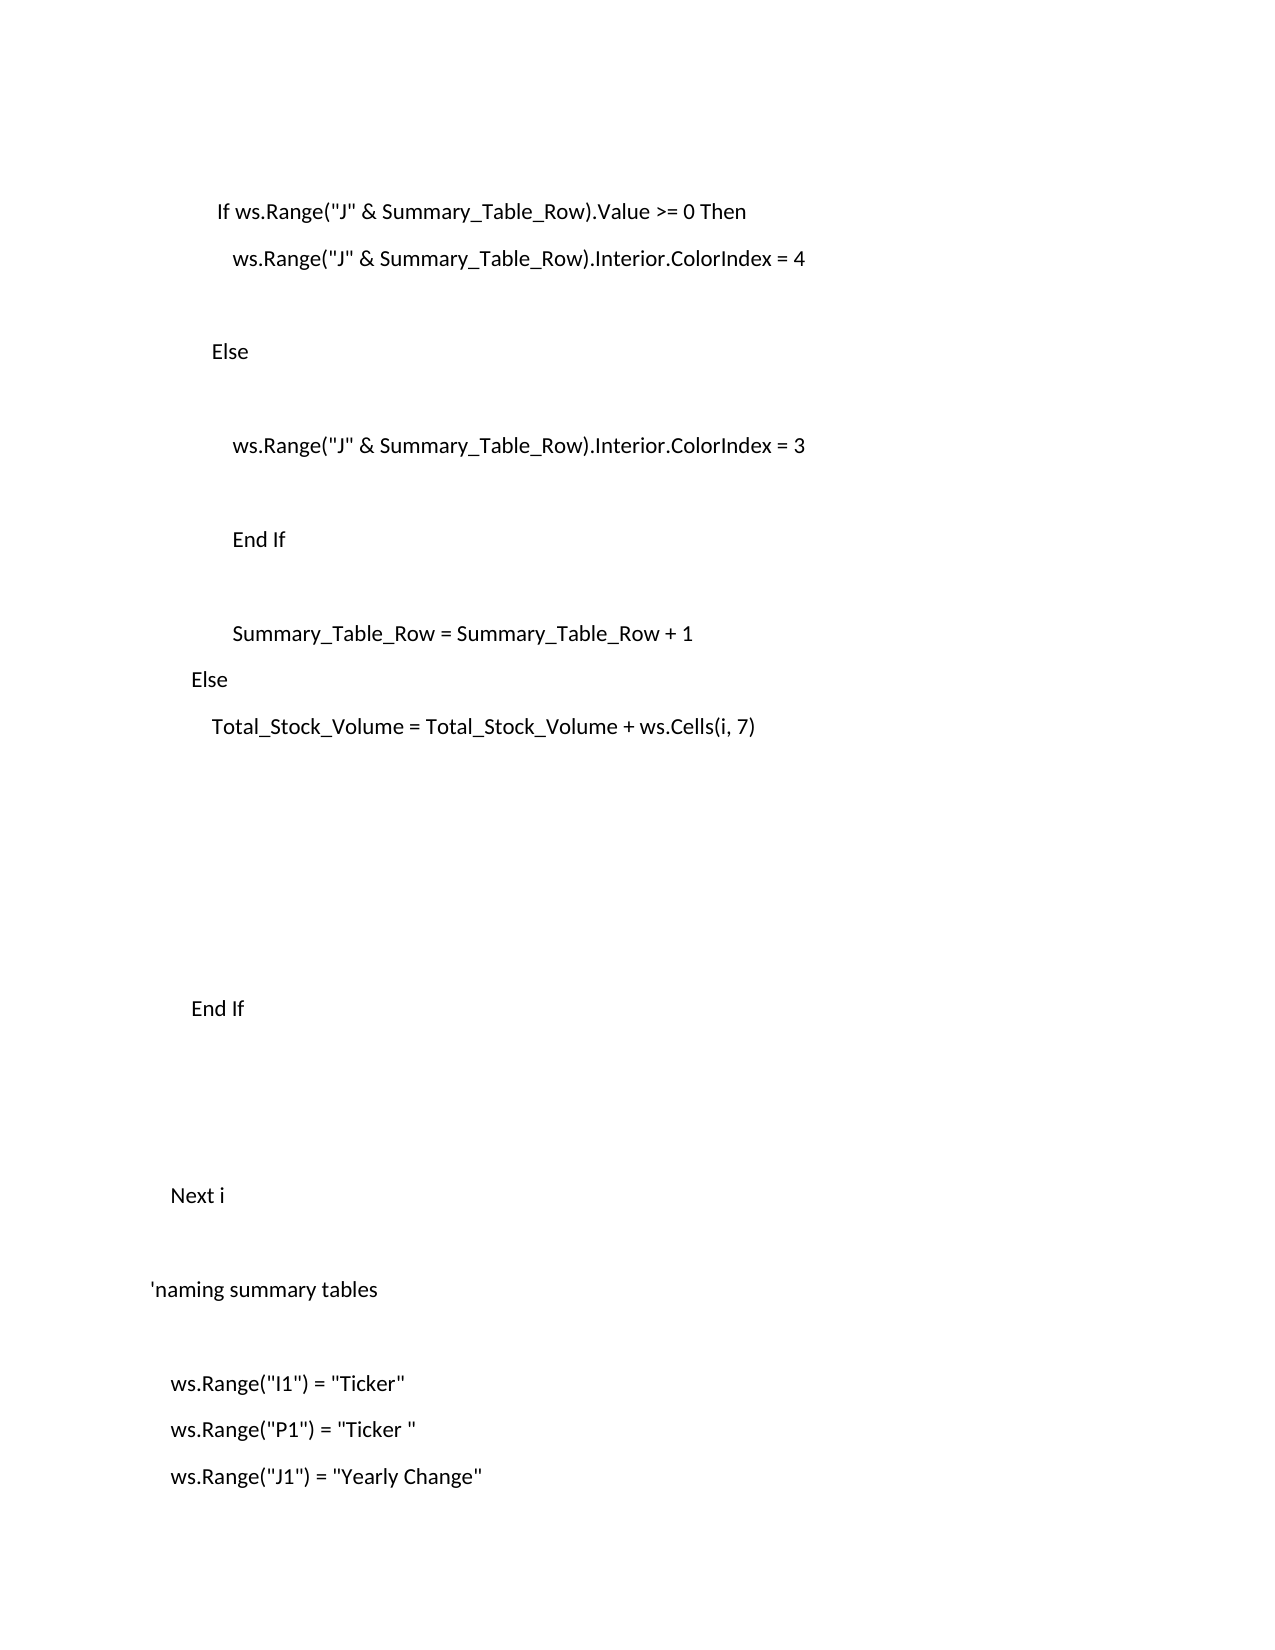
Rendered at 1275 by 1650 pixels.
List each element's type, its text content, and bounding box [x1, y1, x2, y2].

text ws.Range("I1") = "Ticker" [150, 1369, 1125, 1397]
text Total_Stock_Volume = Total_Stock_Volume + ws.Cells(i, 7) [150, 712, 1125, 741]
text 'naming summary tables [150, 1275, 1125, 1303]
text Else [150, 337, 1125, 366]
text End If [150, 525, 1125, 553]
text Summary_Table_Row = Summary_Table_Row + 1 [150, 619, 1125, 647]
text End If [150, 994, 1125, 1022]
text ws.Range("J" & Summary_Table_Row).Interior.ColorIndex = 4 [150, 244, 1125, 272]
text ws.Range("J" & Summary_Table_Row).Interior.ColorIndex = 3 [150, 431, 1125, 459]
text Else [150, 666, 1125, 694]
text If ws.Range("J" & Summary_Table_Row).Value >= 0 Then [150, 197, 1125, 225]
text ws.Range("J1") = "Yearly Change" [150, 1462, 1125, 1491]
text ws.Range("P1") = "Ticker " [150, 1416, 1125, 1444]
text Next i [150, 1181, 1125, 1209]
